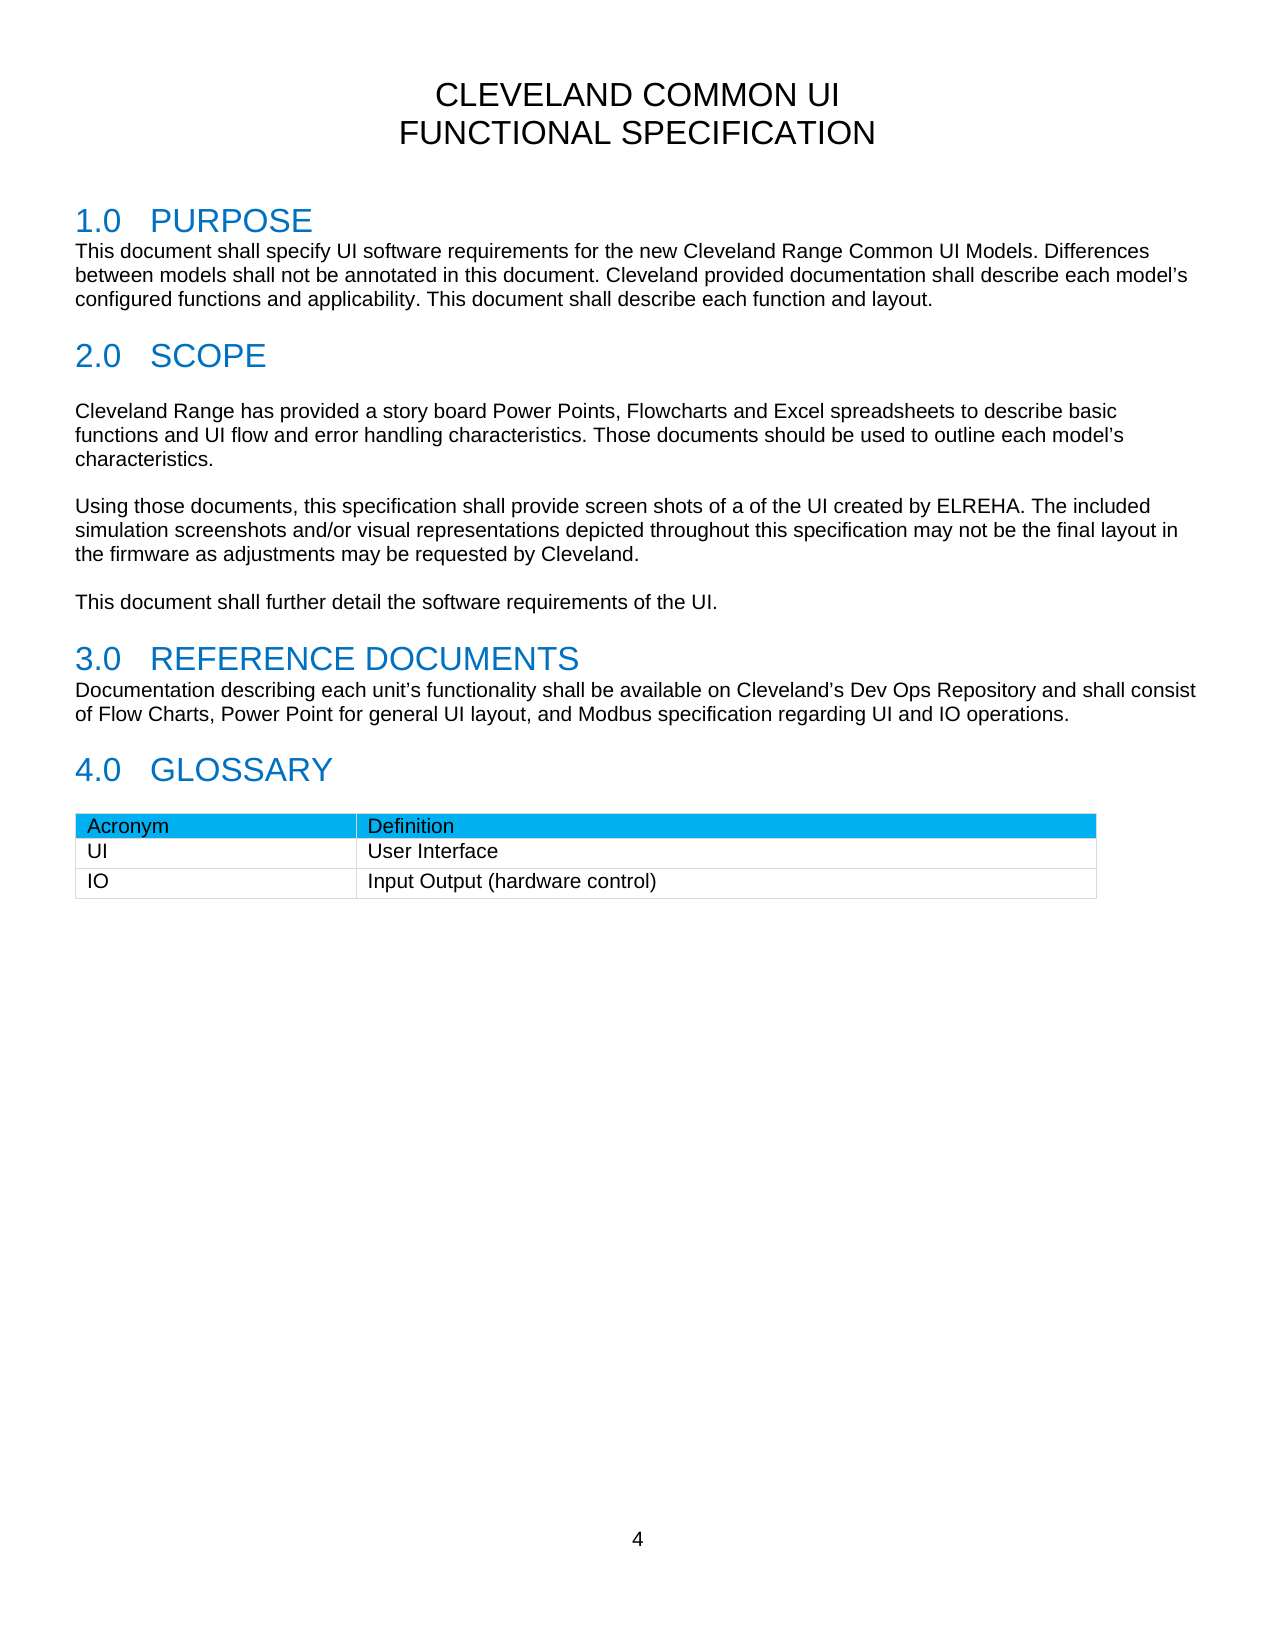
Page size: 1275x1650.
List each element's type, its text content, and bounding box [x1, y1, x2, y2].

table_cell User Interface [357, 839, 1096, 868]
table_cell UI [76, 839, 356, 868]
text Using those documents, this specification shall provide screen shots of a of the UI created by ELREHA. The included simulation screenshots and/or visual representations depicted throughout this specification may not be the final layout in the firmware as adjustments may be requested by Cleveland. [75, 494, 1200, 566]
text Documentation describing each unit’s functionality shall be available on Cleveland’s Dev Ops Repository and shall consist of Flow Charts, Power Point for general UI layout, and Modbus specification regarding UI and IO operations. [75, 678, 1200, 726]
text This document shall further detail the software requirements of the UI. [75, 590, 1200, 614]
table_cell Input Output (hardware control) [357, 869, 1096, 898]
table_header Acronym [76, 814, 356, 838]
subtitle GLOSSARY [75, 751, 1200, 789]
subtitle REFERENCE DOCUMENTS [75, 639, 1200, 678]
text Cleveland Range has provided a story board Power Points, Flowcharts and Excel spreadsheets to describe basic functions and UI flow and error handling characteristics. Those documents should be used to outline each model’s characteristics. [75, 398, 1200, 470]
table_cell IO [76, 869, 356, 898]
text This document shall specify UI software requirements for the new Cleveland Range Common UI Models. Differences between models shall not be annotated in this document. Cleveland provided documentation shall describe each model’s configured functions and applicability. This document shall describe each function and layout. [75, 239, 1200, 311]
table_header Definition [357, 814, 1096, 838]
subtitle PURPOSE [75, 201, 1200, 239]
subtitle SCOPE [75, 336, 1200, 374]
